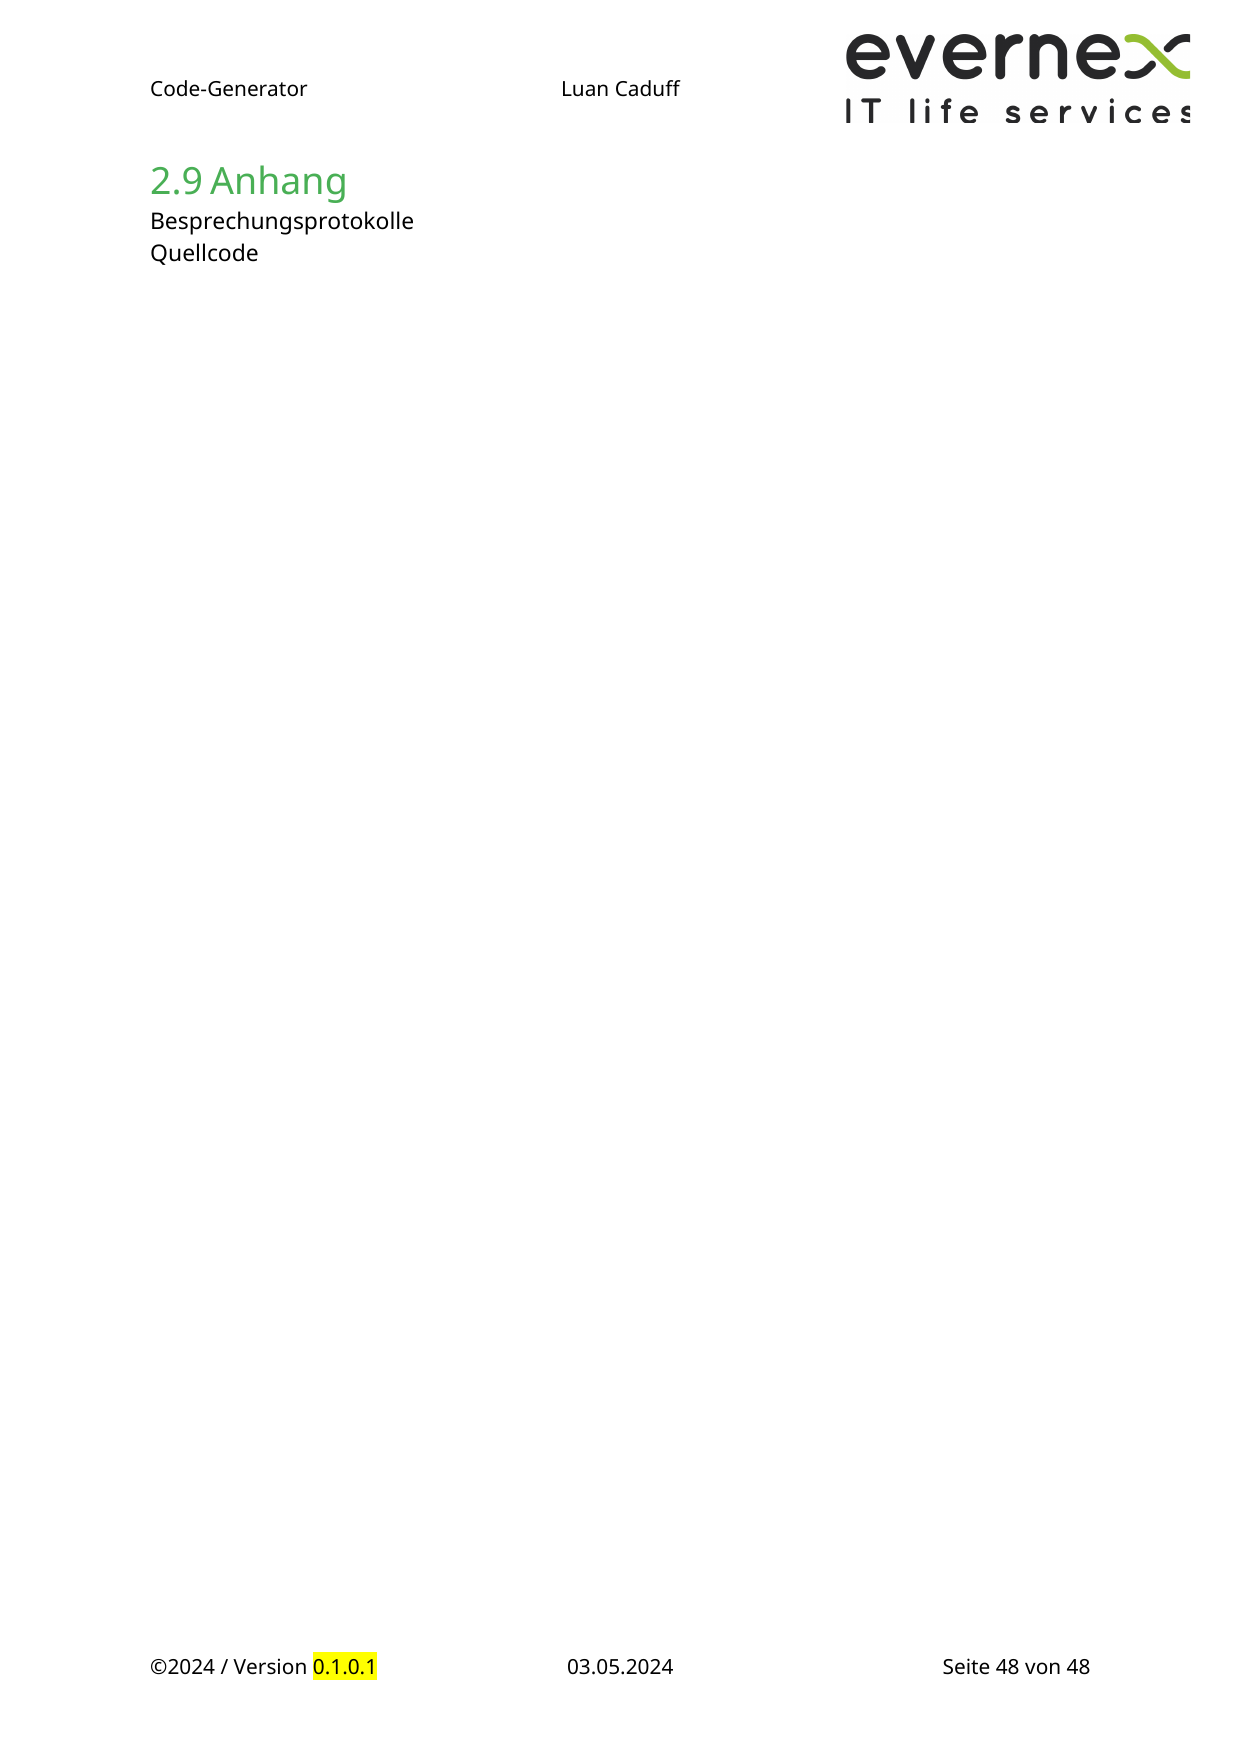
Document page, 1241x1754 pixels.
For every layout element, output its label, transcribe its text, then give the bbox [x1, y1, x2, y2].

text Besprechungsprotokolle [150, 205, 1090, 236]
text Quellcode [150, 236, 1090, 268]
subtitle Anhang [150, 154, 1090, 205]
picture [846, 34, 1191, 123]
